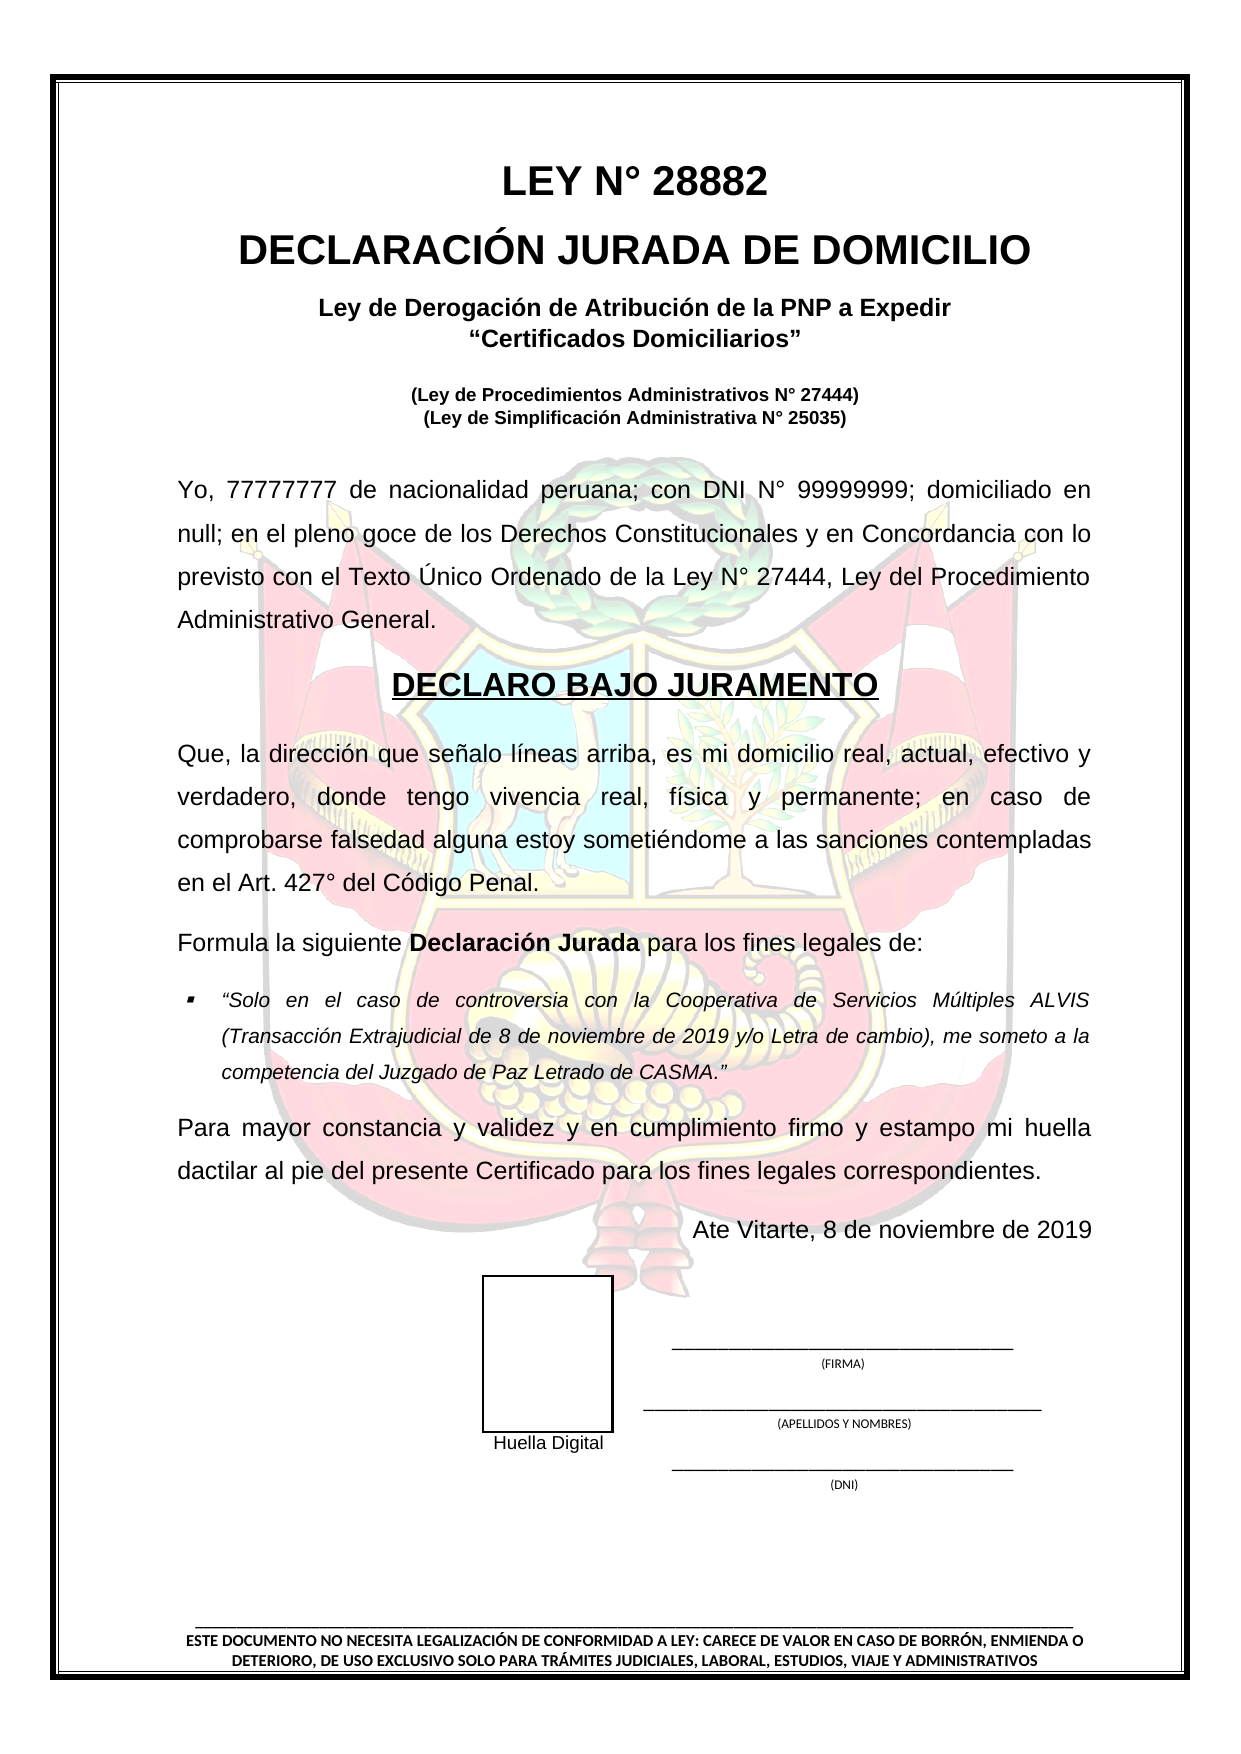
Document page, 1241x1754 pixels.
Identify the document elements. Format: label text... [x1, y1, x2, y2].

text LEY N° 28882 [177, 157, 1093, 205]
list “Solo en el caso de controversia con la Cooperativa de Servicios Múltiples ALVIS (Transacción Extrajudicial de 8 de noviembre de 2019 y/o Letra de cambio), me someto a la competencia del Juzgado de Paz Letrado de CASMA.” [184, 988, 1093, 1084]
text Para mayor constancia y validez y en cumplimiento firmo y estampo mi huella dactilar al pie del presente Certificado para los fines legales correspondientes. [177, 1112, 1093, 1184]
text Yo, 77777777 de nacionalidad peruana; con DNI N° 99999999; domiciliado en null; en el pleno goce de los Derechos Constitucionales y en Concordancia con lo previsto con el Texto Único Ordenado de la Ley N° 27444, Ley del Procedimiento Administrativo General. [177, 476, 1093, 634]
text (Ley de Procedimientos Administrativos N° 27444) [177, 384, 1093, 406]
text Ate Vitarte, 8 de noviembre de 2019 [177, 1215, 1093, 1244]
text (Ley de Simplificación Administrativa N° 25035) [177, 407, 1093, 429]
text DECLARO BAJO JURAMENTO [177, 665, 1093, 703]
text Formula la siguiente Declaración Jurada para los fines legales de: [177, 928, 1093, 957]
text “Certificados Domiciliarios” [177, 324, 1093, 353]
text DECLARACIÓN JURADA DE DOMICILIO [177, 225, 1093, 273]
text Que, la dirección que señalo líneas arriba, es mi domicilio real, actual, efectivo y verdadero, donde tengo vivencia real, física y permanente; en caso de comprobarse falsedad alguna estoy sometiéndome a las sanciones contempladas en el Art. 427° del Código Penal. [177, 739, 1093, 897]
text Ley de Derogación de Atribución de la PNP a Expedir [177, 293, 1093, 322]
